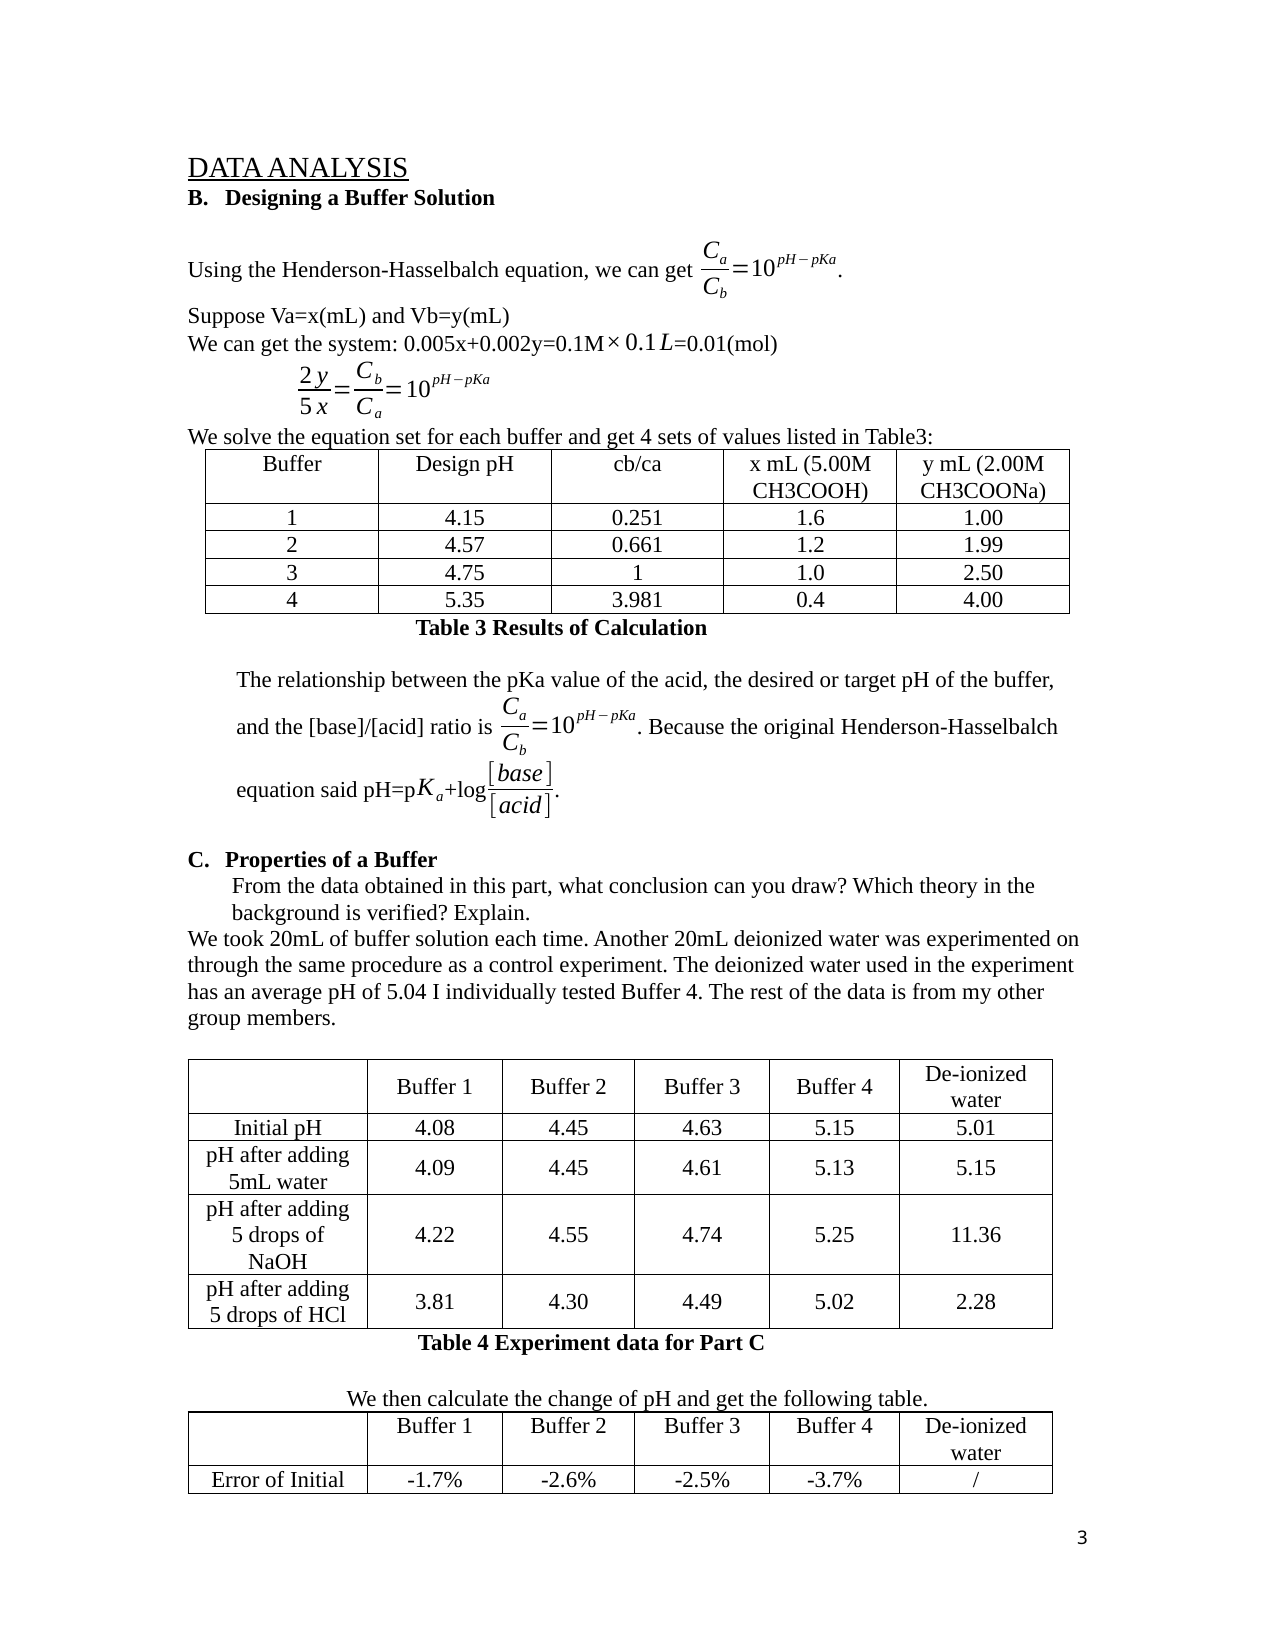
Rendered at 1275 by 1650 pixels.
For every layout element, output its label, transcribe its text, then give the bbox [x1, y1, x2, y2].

text DATA ANALYSIS [187, 150, 1087, 183]
table_cell 3.81 [368, 1275, 502, 1328]
text We solve the equation set for each buffer and get 4 sets of values listed in Table3: [187, 423, 1087, 449]
text We then calculate the change of pH and get the following table. [187, 1385, 1087, 1411]
table_cell 4.22 [368, 1195, 502, 1274]
text We took 20mL of buffer solution each time. Another 20mL deionized water was experimented on through the same procedure as a control experiment. The deionized water used in the experiment has an average pH of 5.04 I individually tested Buffer 4. The rest of the data is from my other group members. [187, 925, 1087, 1030]
table_cell 5.35 [379, 586, 551, 613]
table_header Buffer 2 [503, 1060, 634, 1113]
table_cell 4.55 [503, 1195, 634, 1274]
table_header Buffer 1 [368, 1060, 502, 1113]
table_header Design pH [379, 450, 551, 503]
table_cell pH after adding 5mL water [189, 1141, 367, 1194]
list Designing a Buffer Solution [187, 183, 1087, 210]
table_cell 4.75 [379, 559, 551, 585]
table_header cb/ca [552, 450, 723, 503]
table_cell 1.0 [724, 559, 896, 585]
table_cell 4.61 [635, 1141, 769, 1194]
table_cell 4.49 [635, 1275, 769, 1328]
table_cell 2.50 [897, 559, 1069, 585]
table_cell 4.45 [503, 1141, 634, 1194]
table_cell 4.08 [368, 1114, 502, 1140]
table_cell -3.7% [770, 1466, 899, 1493]
table_cell 5.25 [770, 1195, 899, 1274]
table_cell 4.00 [897, 586, 1069, 613]
table_cell pH after adding 5 drops of NaOH [189, 1195, 367, 1274]
table_cell 1.99 [897, 531, 1069, 558]
list Properties of a Buffer [187, 846, 1087, 872]
table_cell 4 [206, 586, 378, 613]
table_cell 1 [206, 504, 378, 530]
table_cell 1 [552, 559, 723, 585]
table_cell 5.13 [770, 1141, 899, 1194]
table_cell -2.5% [635, 1466, 769, 1493]
table_cell -2.6% [503, 1466, 634, 1493]
table_cell 4.30 [503, 1275, 634, 1328]
table_cell pH after adding 5 drops of HCl [189, 1275, 367, 1328]
table_cell 5.01 [900, 1114, 1052, 1140]
table_cell 4.15 [379, 504, 551, 530]
table_header [189, 1060, 367, 1113]
table_header Buffer 4 [770, 1413, 899, 1465]
table_cell / [900, 1466, 1052, 1493]
table_header Buffer 3 [635, 1413, 769, 1465]
table_header Buffer 1 [368, 1413, 502, 1465]
table_header Buffer 3 [635, 1060, 769, 1113]
text Suppose Va=x(mL) and Vb=y(mL) [187, 303, 1087, 329]
table_cell 5.15 [770, 1114, 899, 1140]
table_cell 2.28 [900, 1275, 1052, 1328]
table_cell Error of Initial pH [189, 1466, 367, 1493]
text Using the Henderson-Hasselbalch equation, we can get . [187, 236, 1087, 303]
table_cell 3 [206, 559, 378, 585]
table_header [189, 1413, 367, 1465]
table_cell 1.00 [897, 504, 1069, 530]
table_cell 1.2 [724, 531, 896, 558]
table_header De-ionized water [900, 1413, 1052, 1465]
table_cell -1.7% [368, 1466, 502, 1493]
table_cell 5.15 [900, 1141, 1052, 1194]
table_cell 5.02 [770, 1275, 899, 1328]
table_header Buffer 4 [770, 1060, 899, 1113]
text From the data obtained in this part, what conclusion can you draw? Which theory in the background is verified? Explain. [232, 872, 1087, 925]
table_cell 0.251 [552, 504, 723, 530]
table_header x mL (5.00M CH3COOH) [724, 450, 896, 503]
table_cell 4.09 [368, 1141, 502, 1194]
table_cell 4.74 [635, 1195, 769, 1274]
table_cell Initial pH [189, 1114, 367, 1140]
table_cell 0.661 [552, 531, 723, 558]
table_header y mL (2.00M CH3COONa) [897, 450, 1069, 503]
list The relationship between the pKa value of the acid, the desired or target pH of the buffer, and the [base]/[acid] ratio is . Because the original Henderson-Hasselbalch equation said pH=p+log. [236, 666, 1087, 819]
table_header Buffer 2 [503, 1413, 634, 1465]
table_cell 0.4 [724, 586, 896, 613]
text Table 4 Experiment data for Part C [187, 1329, 1087, 1355]
table_header De-ionized water [900, 1060, 1052, 1113]
table_cell 4.63 [635, 1114, 769, 1140]
table_cell 3.981 [552, 586, 723, 613]
table_cell 4.57 [379, 531, 551, 558]
table_cell 1.6 [724, 504, 896, 530]
table_cell 4.45 [503, 1114, 634, 1140]
table_header Buffer [206, 450, 378, 503]
table_cell 2 [206, 531, 378, 558]
table_cell 11.36 [900, 1195, 1052, 1274]
text We can get the system: 0.005x+0.002y=0.1M=0.01(mol) [187, 329, 1087, 357]
text Table 3 Results of Calculation [231, 614, 1087, 640]
